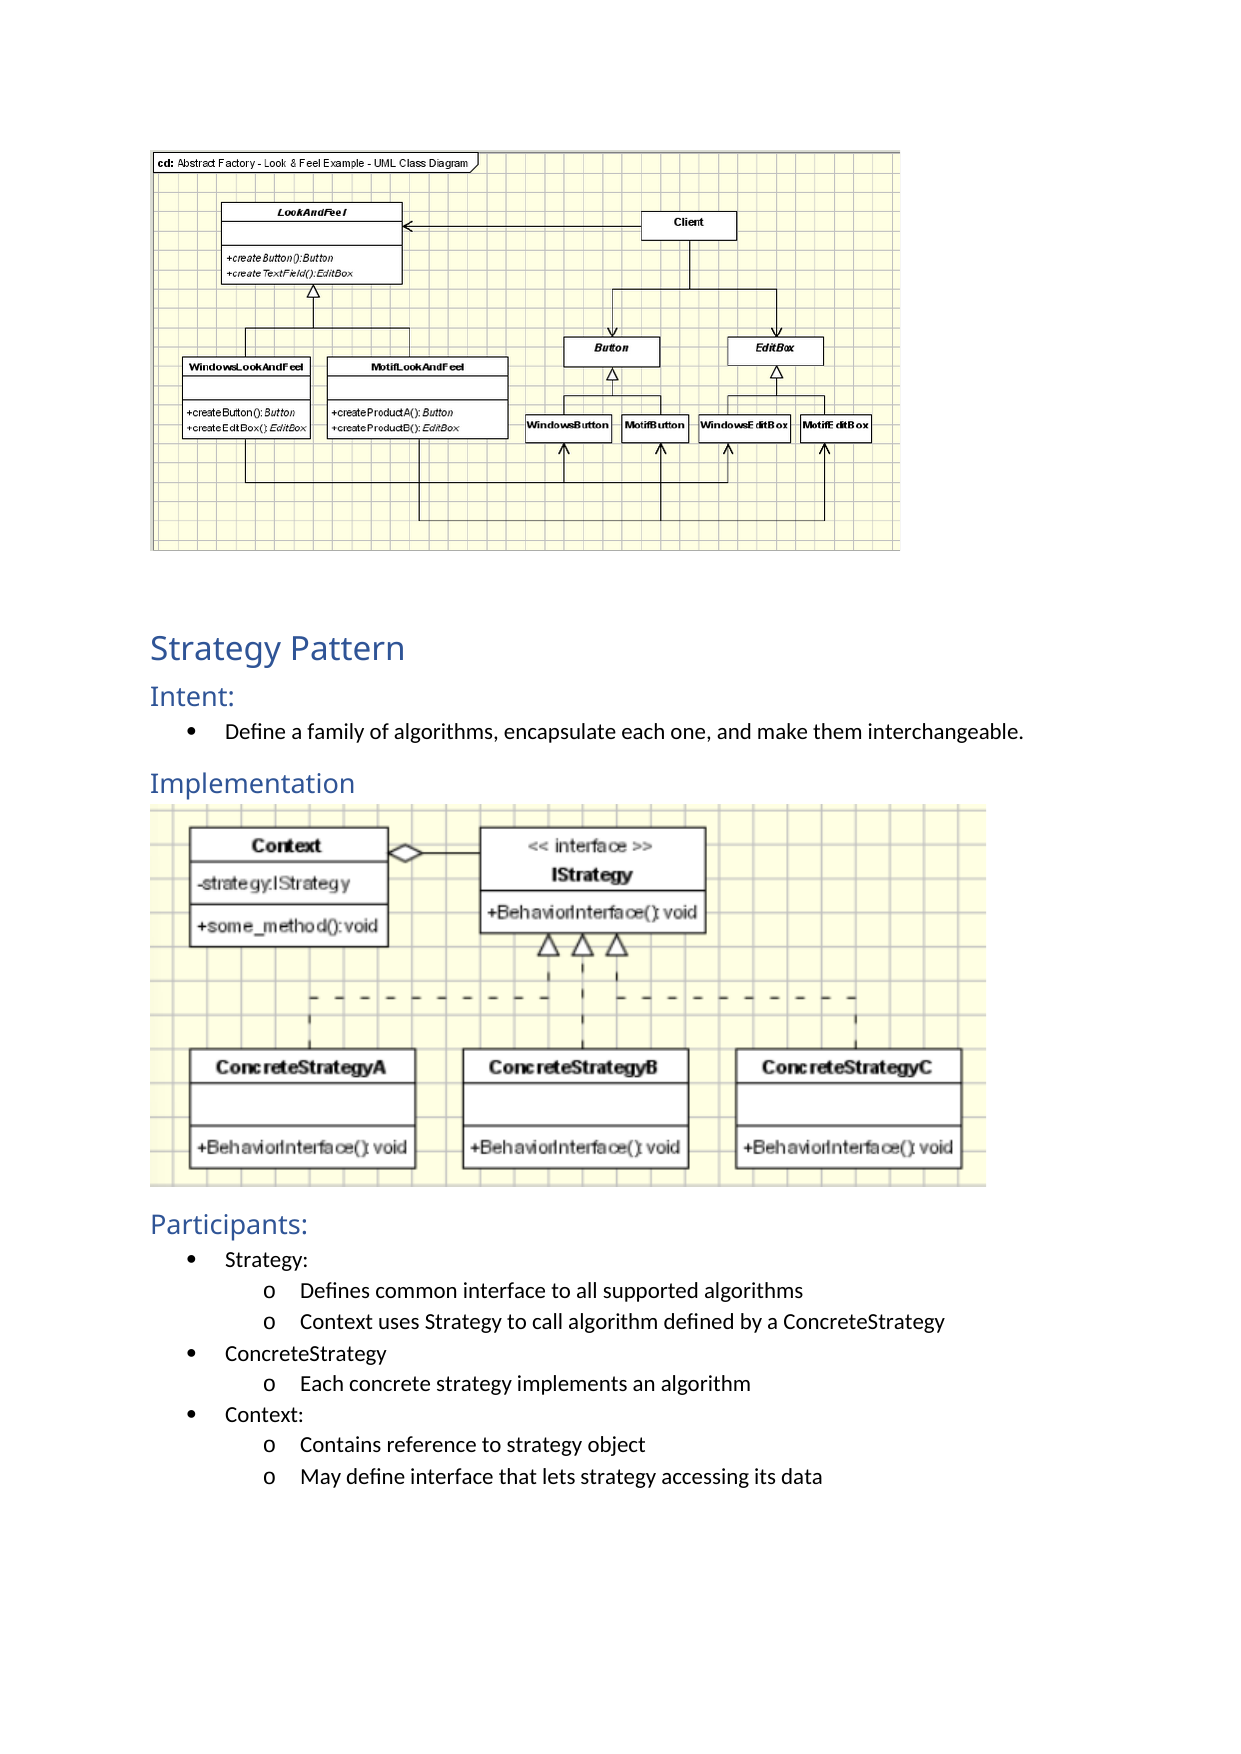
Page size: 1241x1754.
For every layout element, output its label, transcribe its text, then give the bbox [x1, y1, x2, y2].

subtitle Intent: [150, 678, 1090, 714]
list Define a family of algorithms, encapsulate each one, and make them interchangeable. [187, 717, 1090, 746]
list Strategy: [187, 1246, 1090, 1274]
list May define interface that lets strategy accessing its data [262, 1462, 1090, 1491]
list Contains reference to strategy object [262, 1431, 1090, 1460]
subtitle Implementation [150, 764, 1090, 801]
list Defines common interface to all supported algorithms [262, 1276, 1090, 1305]
subtitle Participants: [150, 1206, 1090, 1243]
list Context: [187, 1400, 1090, 1428]
list ConcreteStrategy [187, 1339, 1090, 1367]
subtitle Strategy Pattern [150, 624, 1090, 670]
picture [150, 150, 901, 551]
list Context uses Strategy to call algorithm defined by a ConcreteStrategy [262, 1307, 1090, 1336]
list Each concrete strategy implements an algorithm [262, 1369, 1090, 1398]
picture [150, 804, 987, 1187]
